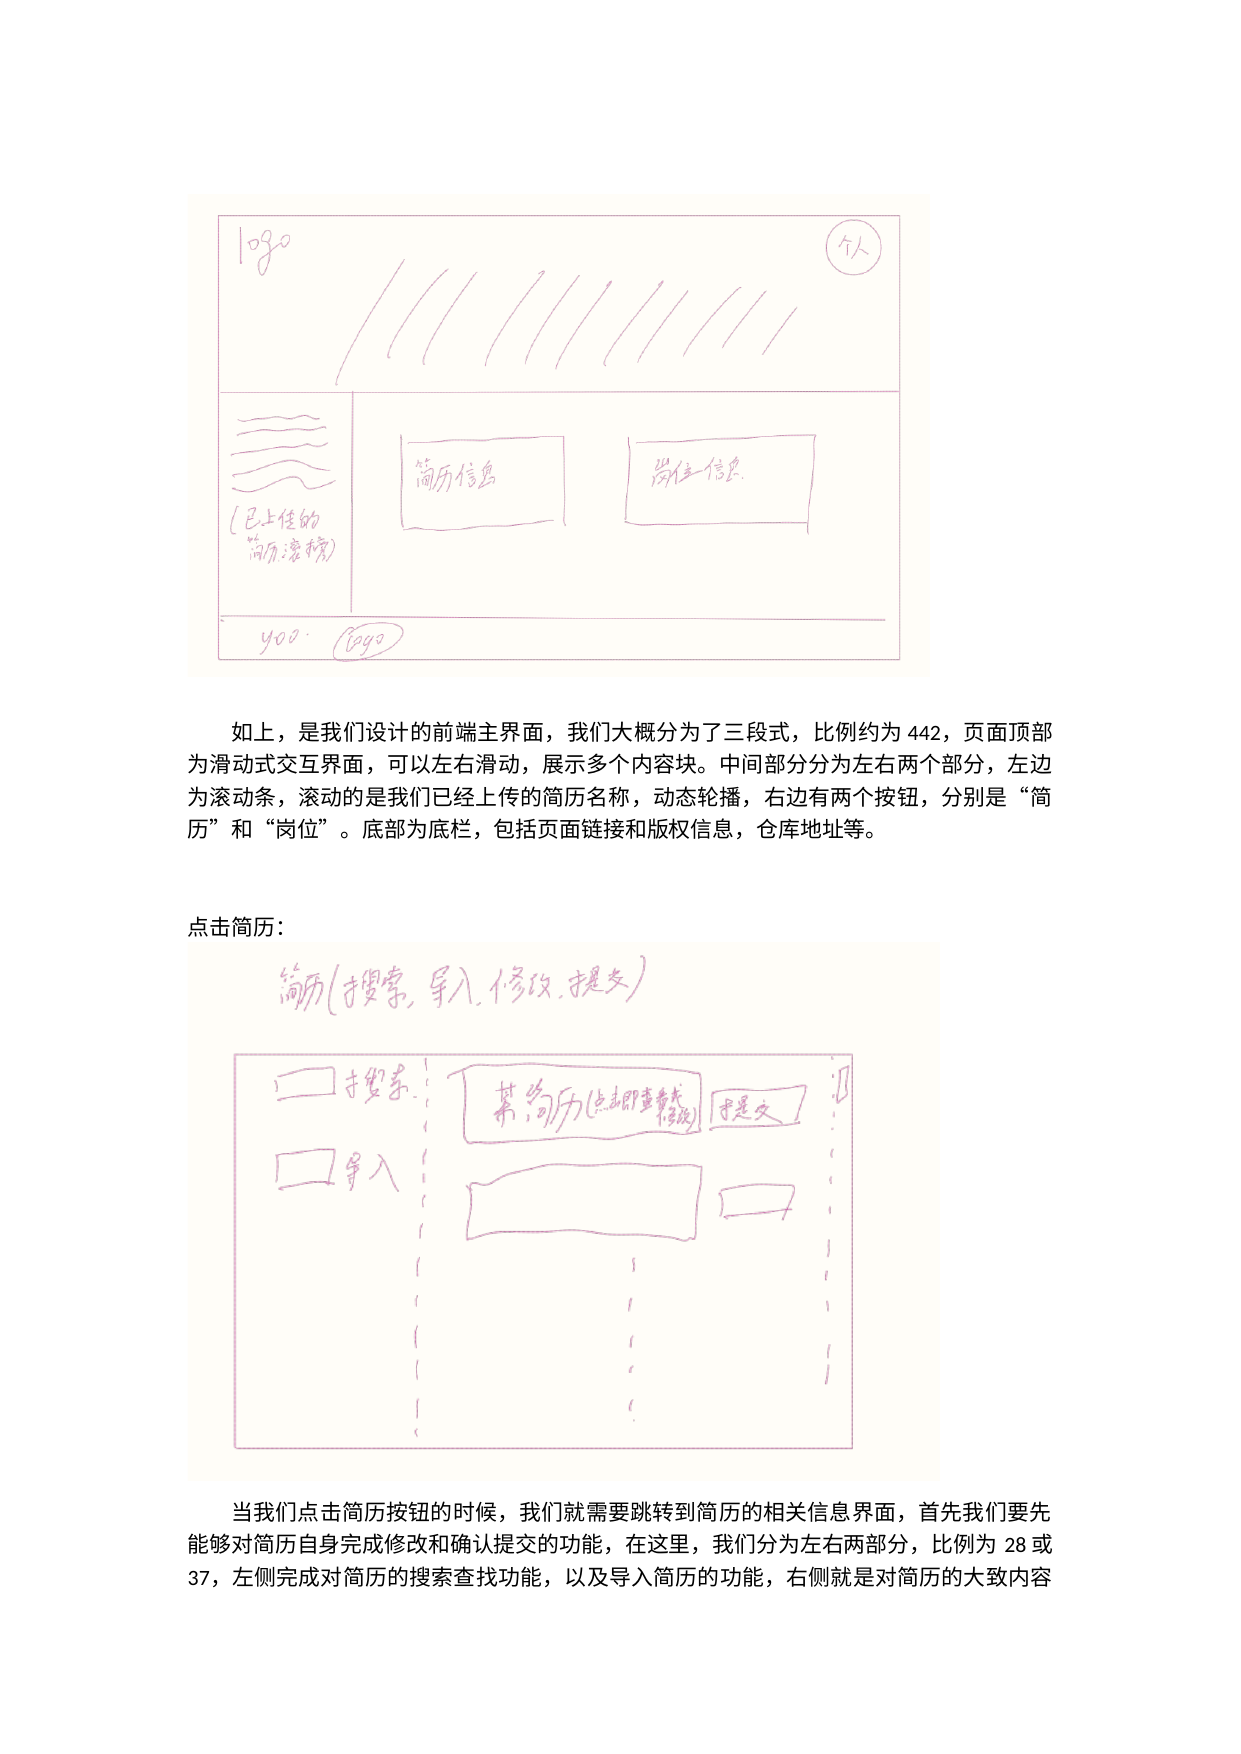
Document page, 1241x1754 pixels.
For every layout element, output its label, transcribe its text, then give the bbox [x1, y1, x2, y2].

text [187, 1494, 1053, 1592]
picture [187, 194, 930, 677]
picture [187, 942, 940, 1481]
text 点击简历： [187, 909, 1053, 942]
text 如上，是我们设计的前端主界面，我们大概分为了三段式，比例约为442，页面顶部为滑动式交互界面，可以左右滑动，展示多个内容块。中间部分分为左右两个部分，左边为滚动条，滚动的是我们已经上传的简历名称，动态轮播，右边有两个按钮，分别是“简历”和“岗位”。底部为底栏，包括页面链接和版权信息，仓库地址等。 [187, 714, 1053, 844]
